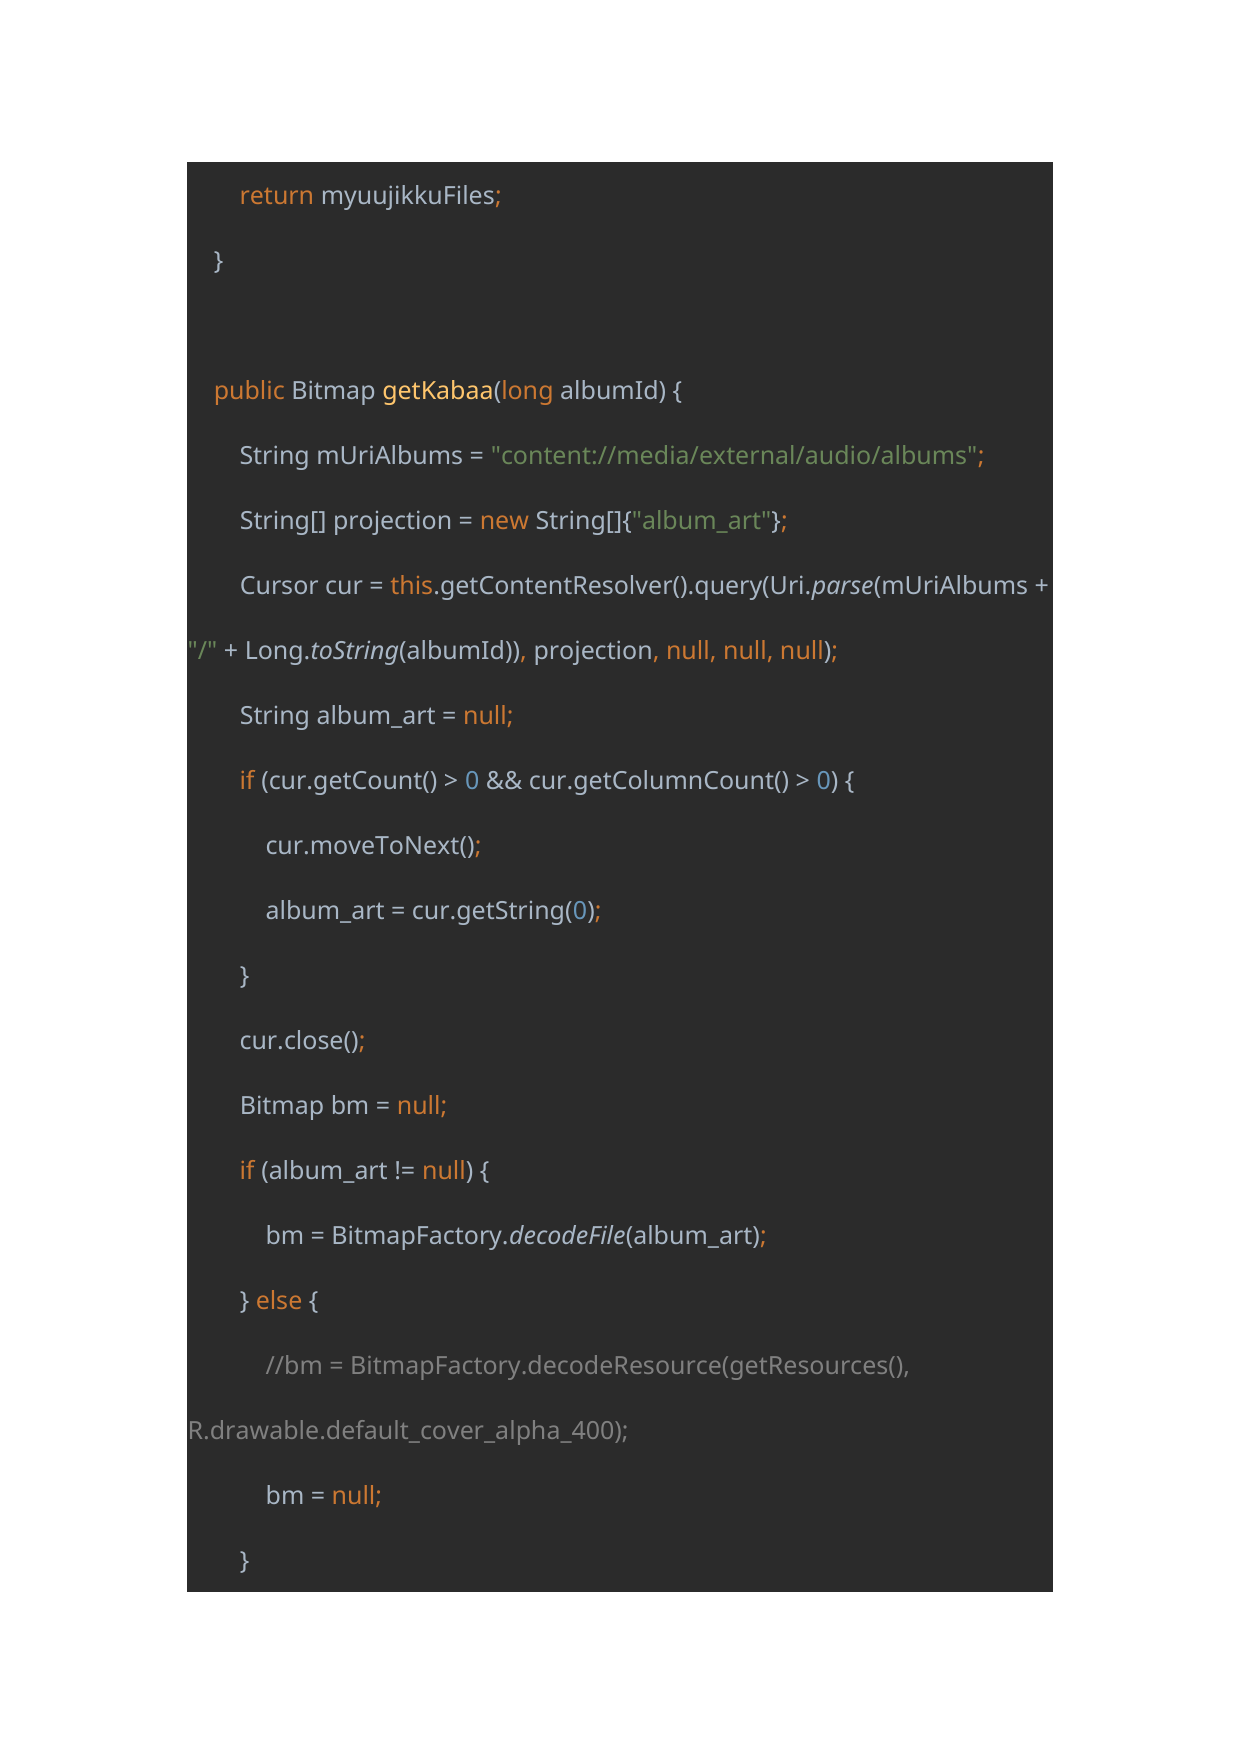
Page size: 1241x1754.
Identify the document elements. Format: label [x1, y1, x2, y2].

text [187, 162, 1053, 1592]
